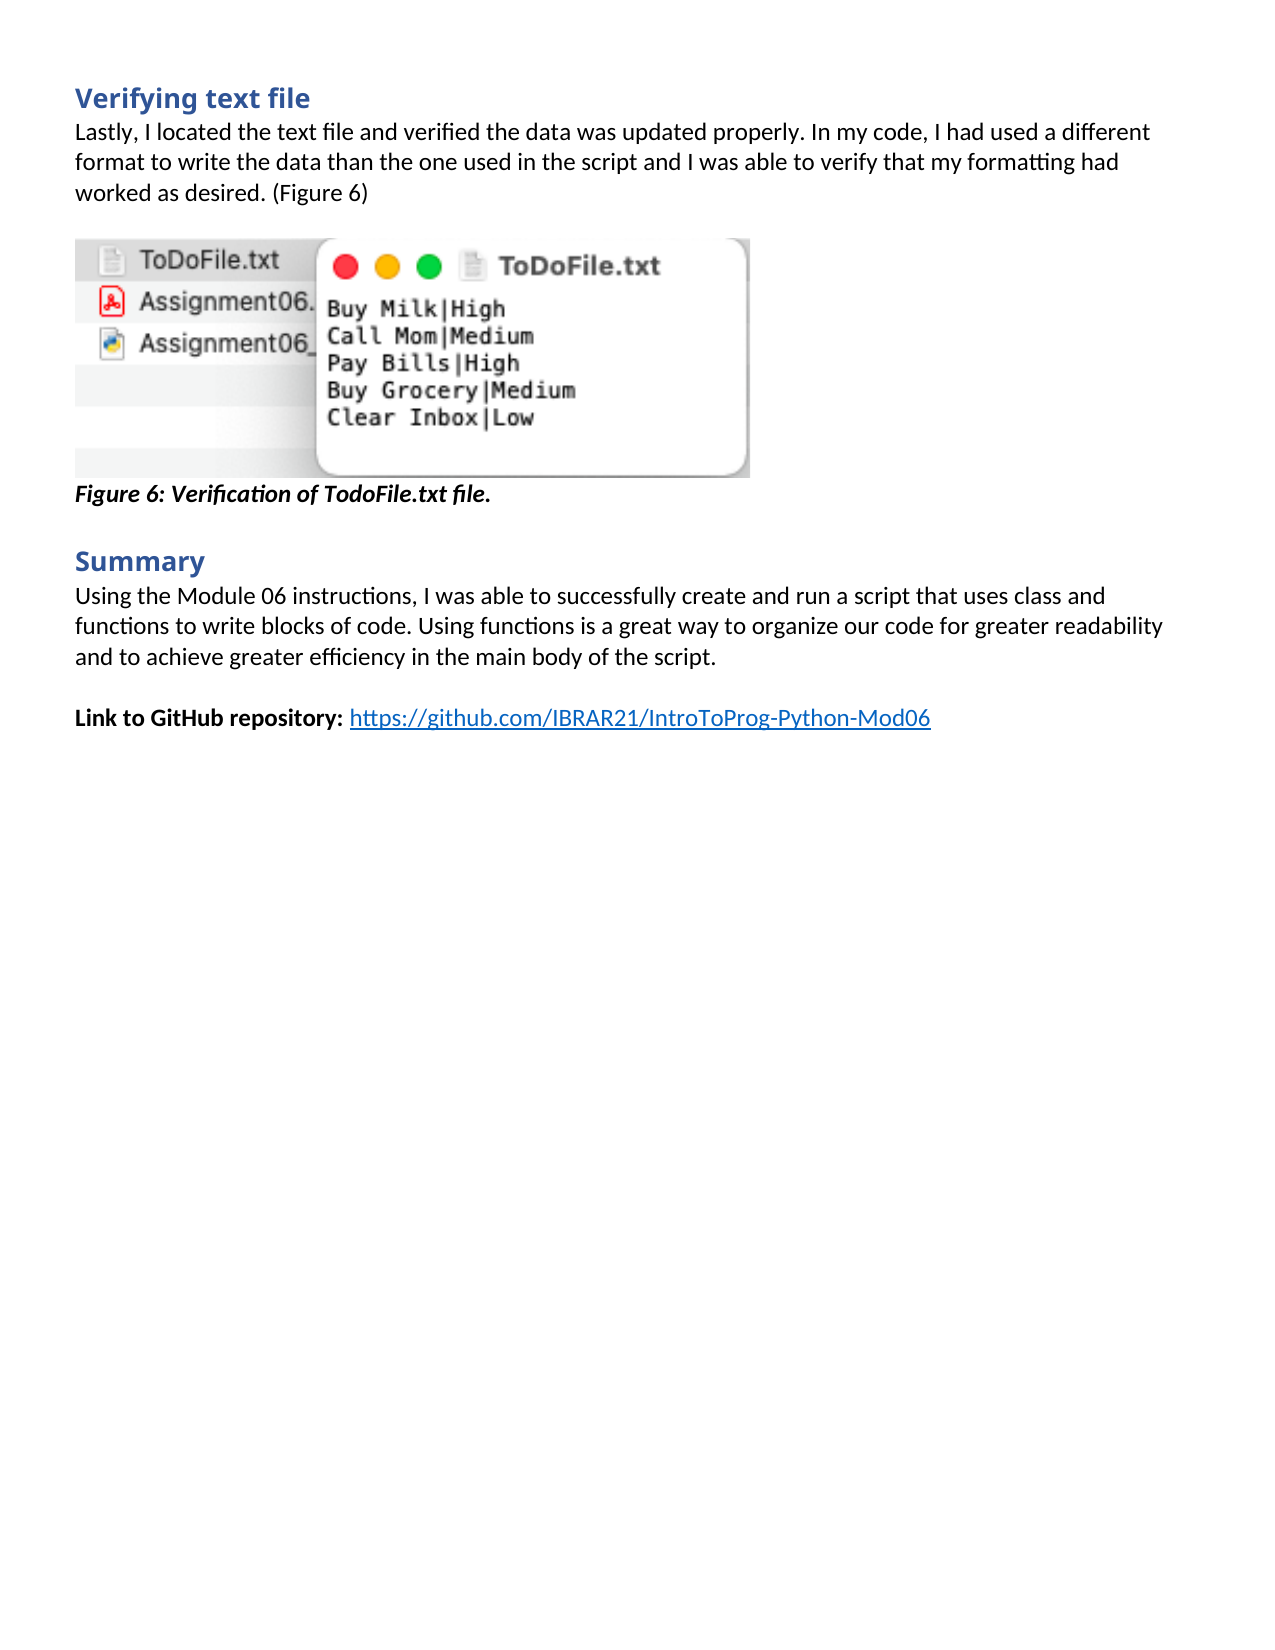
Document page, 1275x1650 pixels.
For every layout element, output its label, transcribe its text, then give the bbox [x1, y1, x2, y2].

text Lastly, I located the text file and verified the data was updated properly. In my code, I had used a different format to write the data than the one used in the script and I was able to verify that my formatting had worked as desired. (Figure 6) [75, 116, 1200, 208]
subtitle Verifying text file [75, 79, 1200, 116]
text Figure 6: Verification of TodoFile.txt file. [75, 478, 1200, 508]
text Using the Module 06 instructions, I was able to successfully create and run a script that uses class and functions to write blocks of code. Using functions is a great way to organize our code for greater readability and to achieve greater efficiency in the main body of the script. [75, 580, 1200, 671]
text Link to GitHub repository: https://github.com/IBRAR21/IntroToProg-Python-Mod06 [75, 702, 1200, 732]
picture [75, 238, 750, 478]
subtitle Summary [75, 543, 1200, 580]
